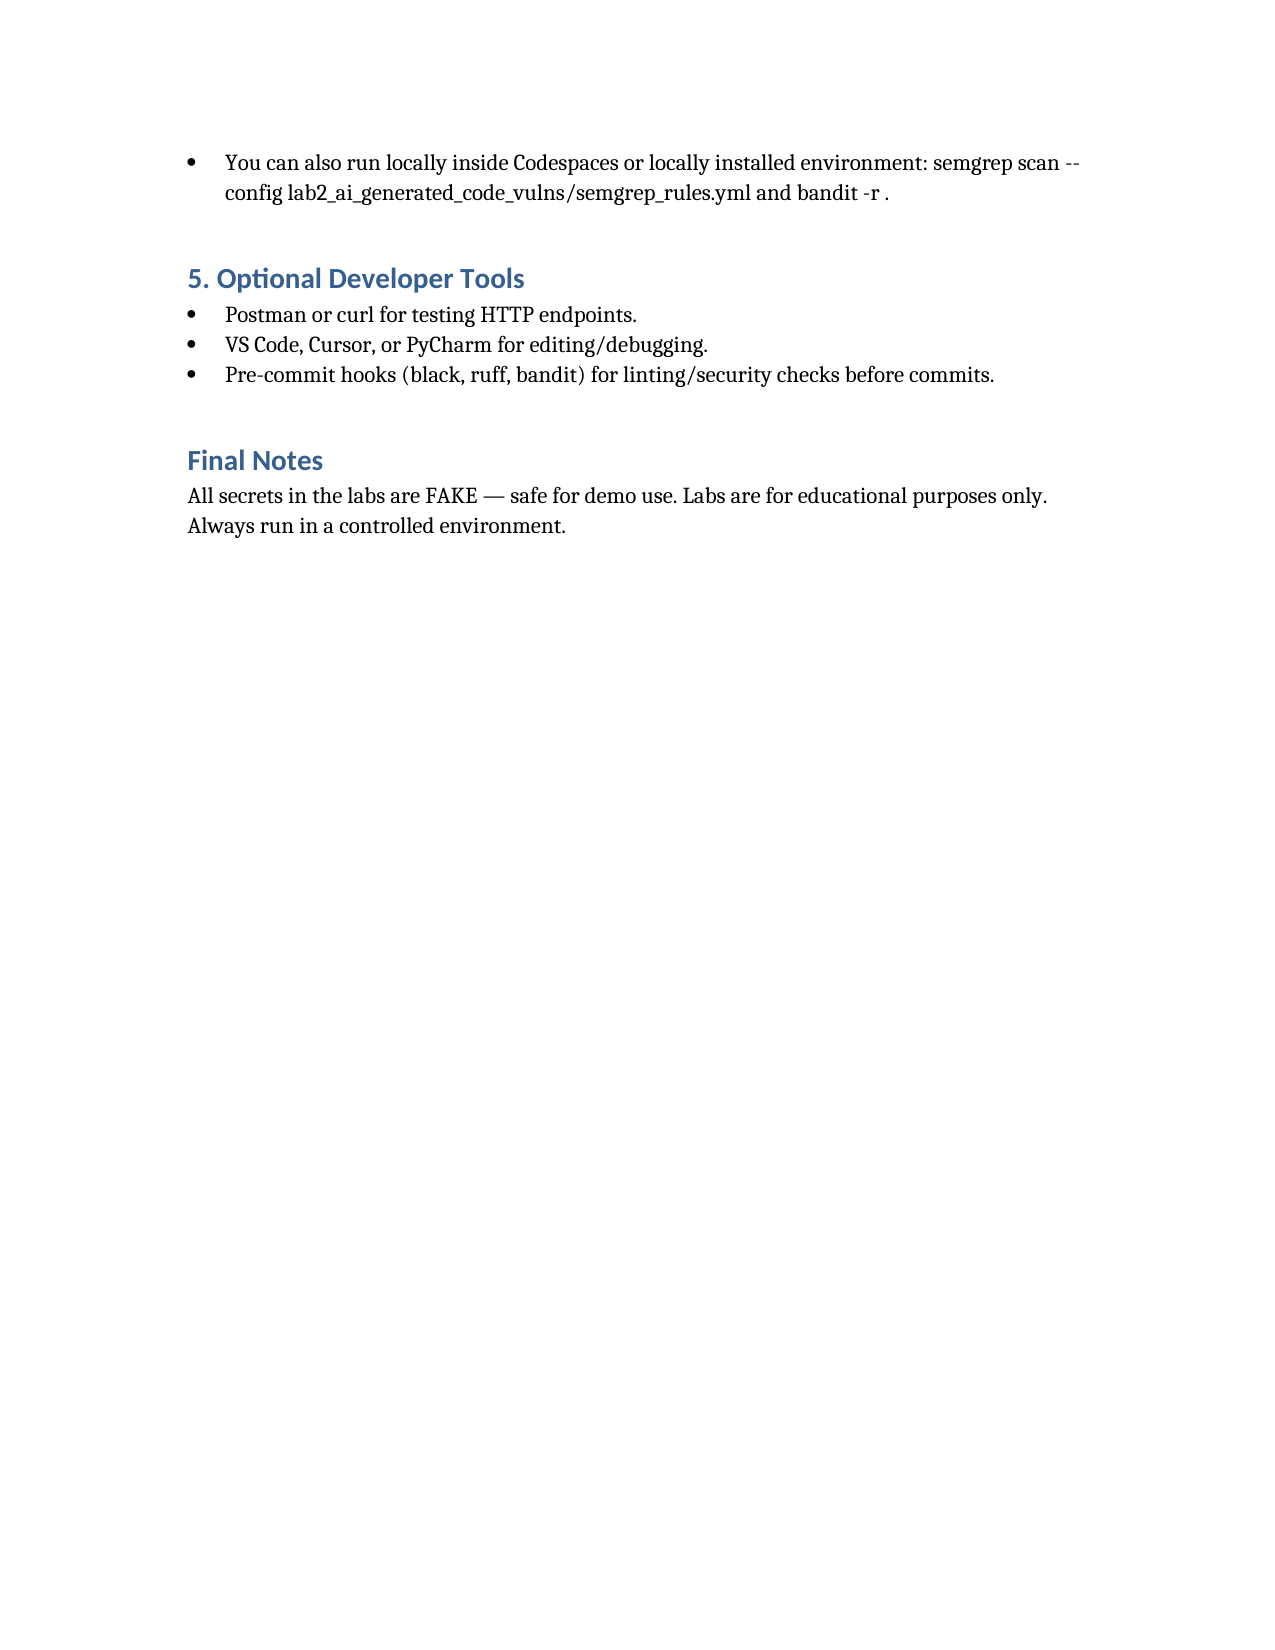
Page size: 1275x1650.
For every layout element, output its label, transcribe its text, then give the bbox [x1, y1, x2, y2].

text All secrets in the labs are FAKE — safe for demo use. Labs are for educational purposes only. Always run in a controlled environment. [187, 483, 1087, 539]
subtitle Final Notes [187, 442, 1087, 478]
list You can also run locally inside Codespaces or locally installed environment: semgrep scan --config lab2_ai_generated_code_vulns/semgrep_rules.yml and bandit -r . [187, 150, 1087, 207]
list Postman or curl for testing HTTP endpoints. [187, 301, 1087, 328]
subtitle 5. Optional Developer Tools [187, 260, 1087, 296]
list Pre-commit hooks (black, ruff, bandit) for linting/security checks before commits. [187, 362, 1087, 388]
list VS Code, Cursor, or PyCharm for editing/debugging. [187, 332, 1087, 358]
